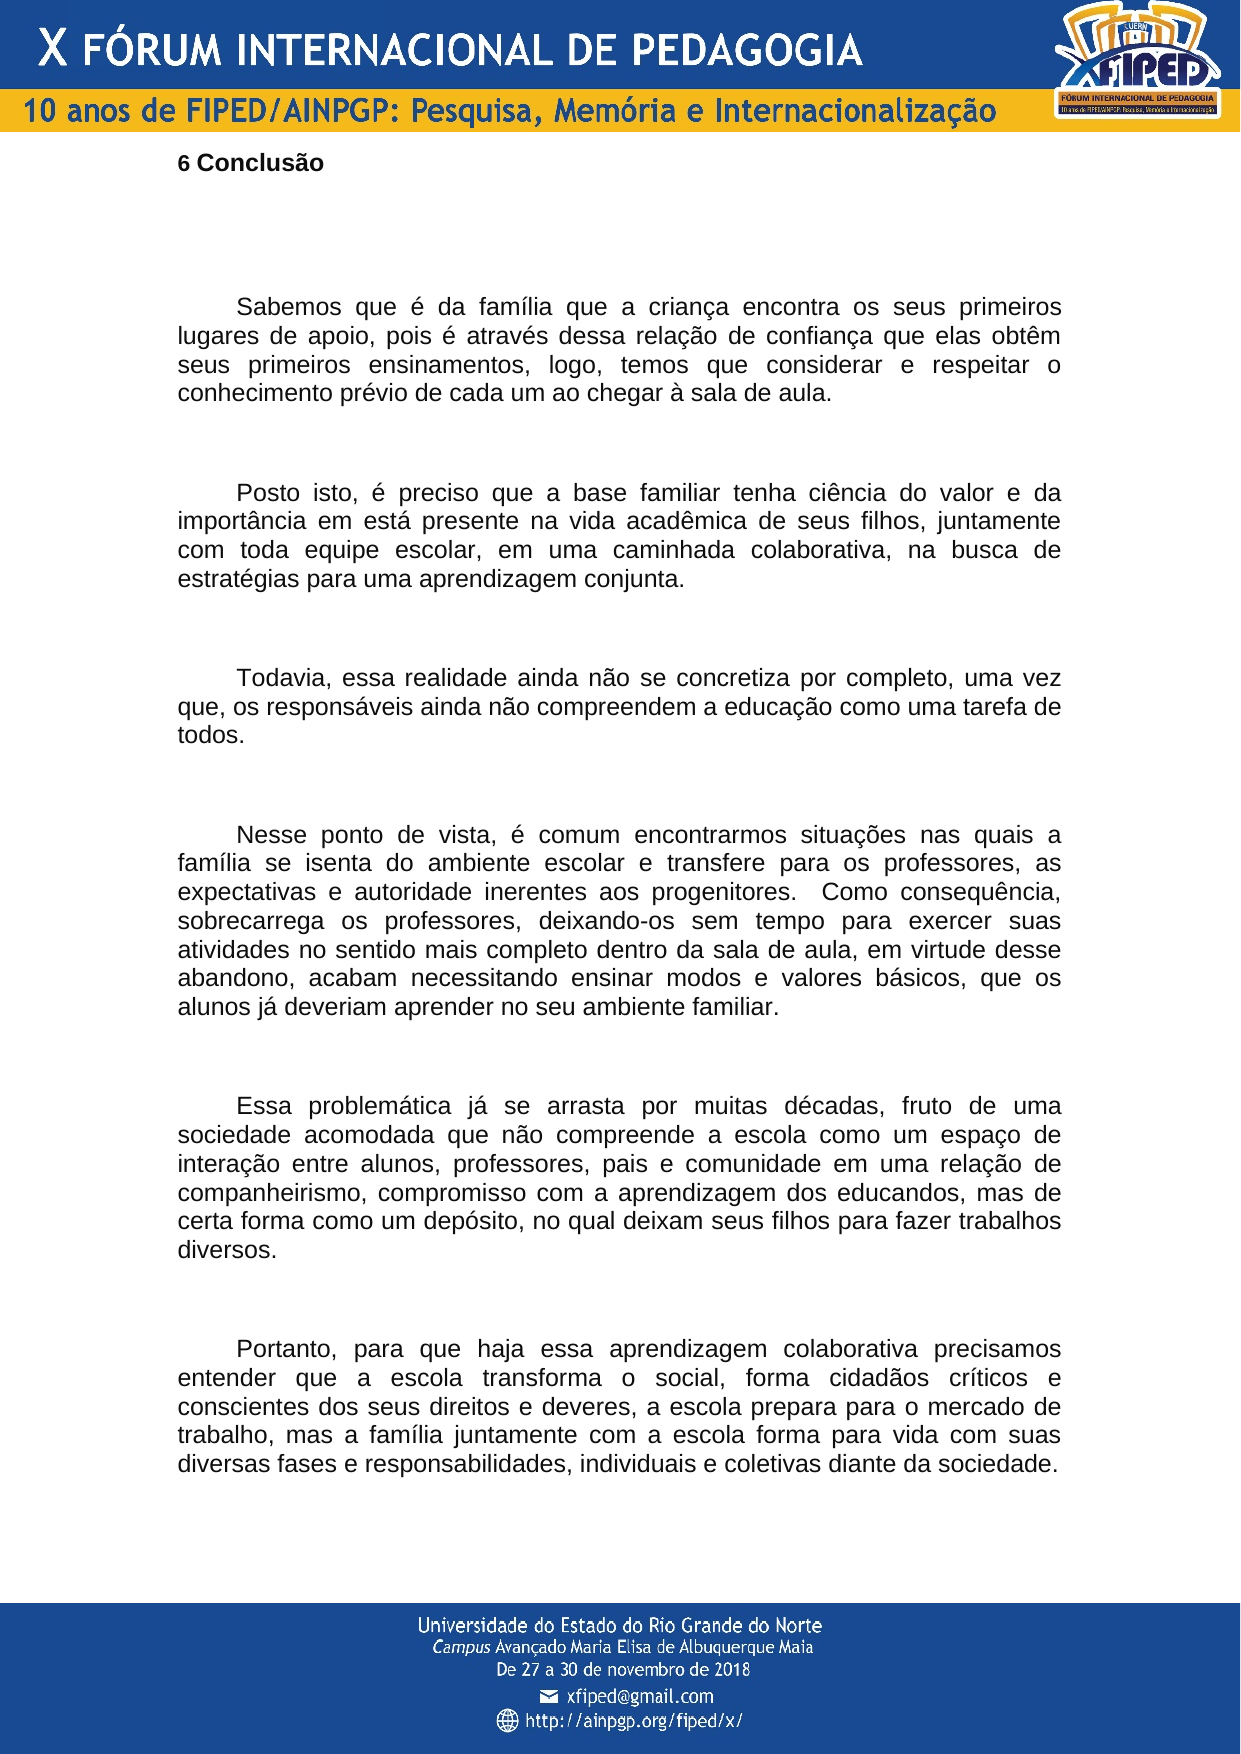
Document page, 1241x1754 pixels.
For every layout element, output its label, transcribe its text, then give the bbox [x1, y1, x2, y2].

text Essa problemática já se arrasta por muitas décadas, fruto de uma sociedade acomodada que não compreende a escola como um espaço de interação entre alunos, professores, pais e comunidade em uma relação de companheirismo, compromisso com a aprendizagem dos educandos, mas de certa forma como um depósito, no qual deixam seus filhos para fazer trabalhos diversos. [177, 1091, 1063, 1264]
text 6 Conclusão [177, 148, 1063, 176]
text Portanto, para que haja essa aprendizagem colaborativa precisamos entender que a escola transforma o social, forma cidadãos críticos e conscientes dos seus direitos e deveres, a escola prepara para o mercado de trabalho, mas a família juntamente com a escola forma para vida com suas diversas fases e responsabilidades, individuais e coletivas diante da sociedade. [177, 1334, 1063, 1478]
text Todavia, essa realidade ainda não se concretiza por completo, uma vez que, os responsáveis ainda não compreendem a educação como uma tarefa de todos. [177, 663, 1063, 749]
text Sabemos que é da família que a criança encontra os seus primeiros lugares de apoio, pois é através dessa relação de confiança que elas obtêm seus primeiros ensinamentos, logo, temos que considerar e respeitar o conhecimento prévio de cada um ao chegar à sala de aula. [177, 292, 1063, 407]
picture [0, 1603, 1241, 1754]
picture [0, 0, 1241, 132]
text Posto isto, é preciso que a base familiar tenha ciência do valor e da importância em está presente na vida acadêmica de seus filhos, juntamente com toda equipe escolar, em uma caminhada colaborativa, na busca de estratégias para uma aprendizagem conjunta. [177, 478, 1063, 593]
text Nesse ponto de vista, é comum encontrarmos situações nas quais a família se isenta do ambiente escolar e transfere para os professores, as expectativas e autoridade inerentes aos progenitores. Como consequência, sobrecarrega os professores, deixando-os sem tempo para exercer suas atividades no sentido mais completo dentro da sala de aula, em virtude desse abandono, acabam necessitando ensinar modos e valores básicos, que os alunos já deveriam aprender no seu ambiente familiar. [177, 820, 1063, 1021]
